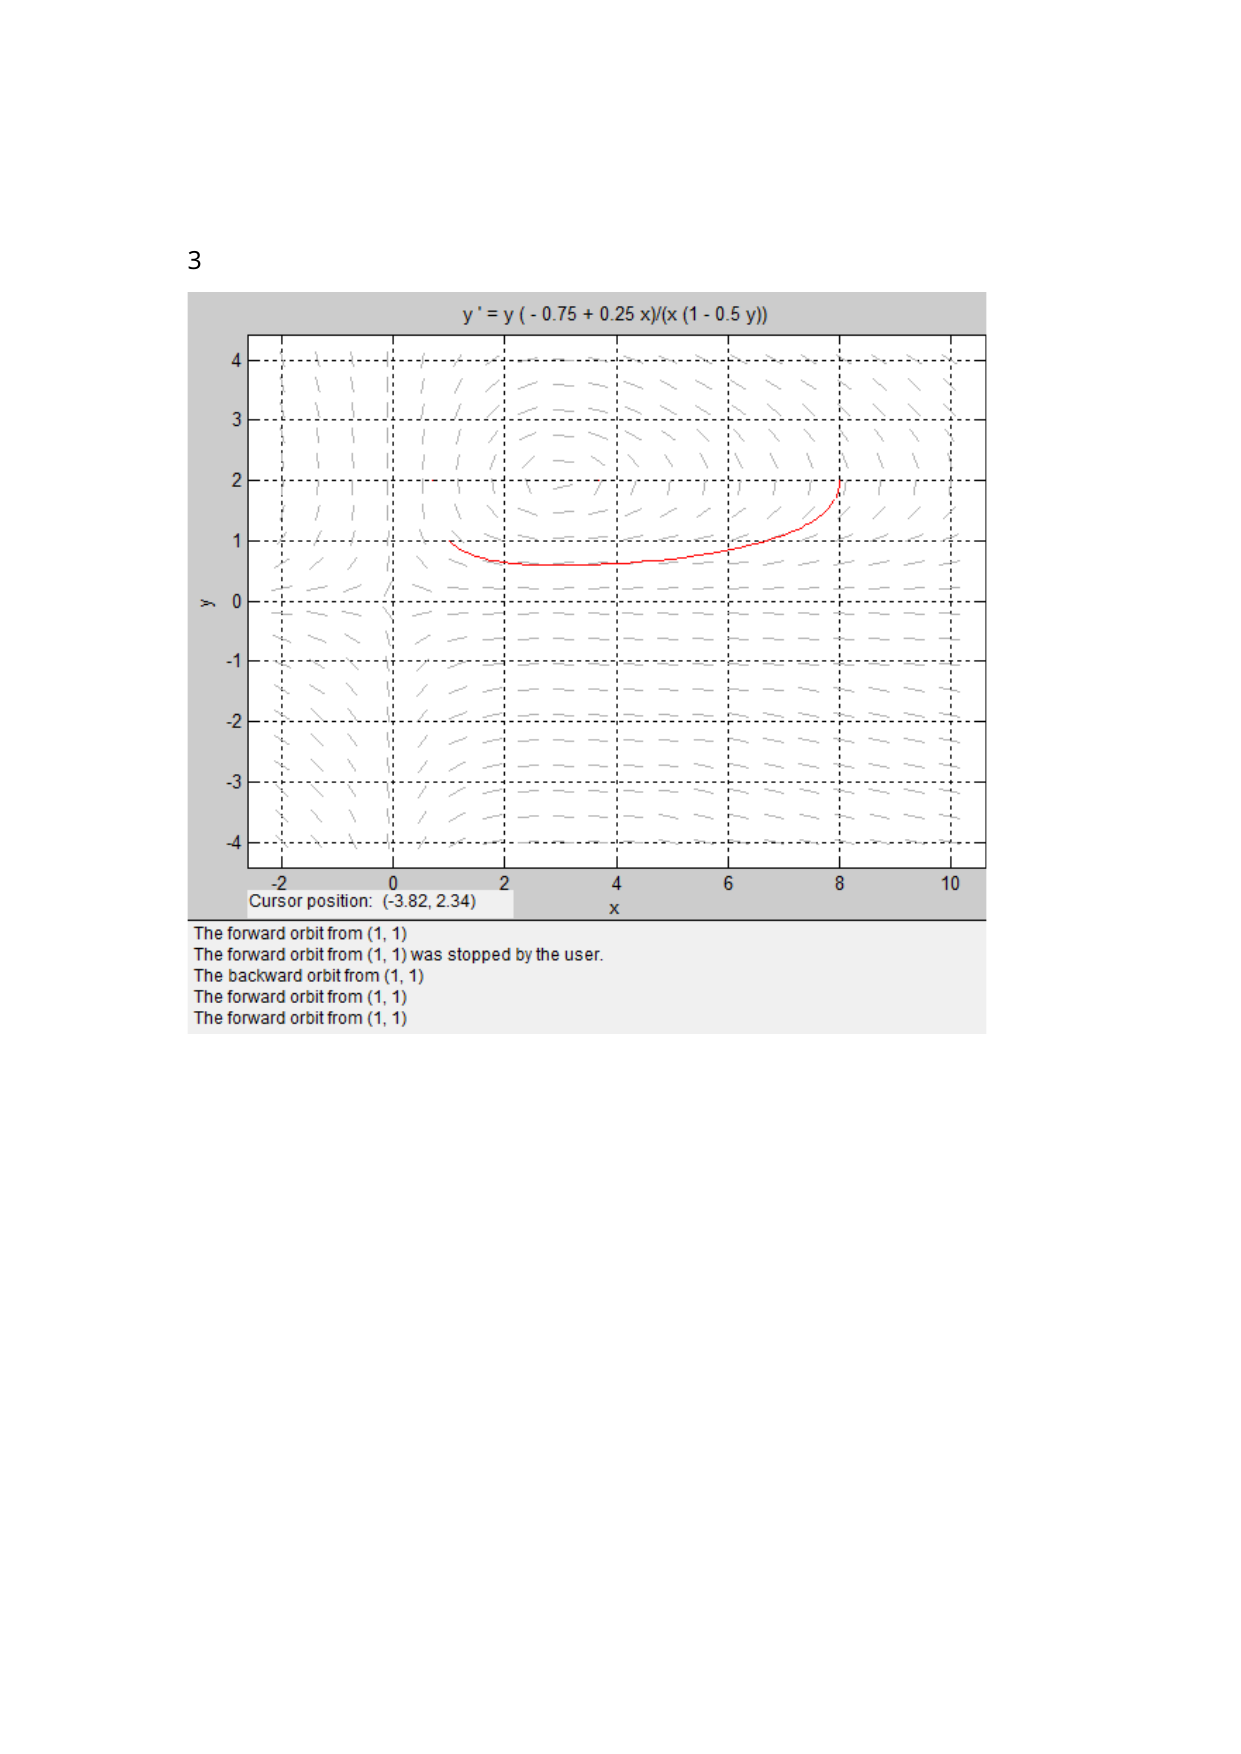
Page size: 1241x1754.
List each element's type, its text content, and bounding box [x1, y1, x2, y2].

text 3 [187, 227, 1053, 292]
picture [187, 292, 987, 1034]
